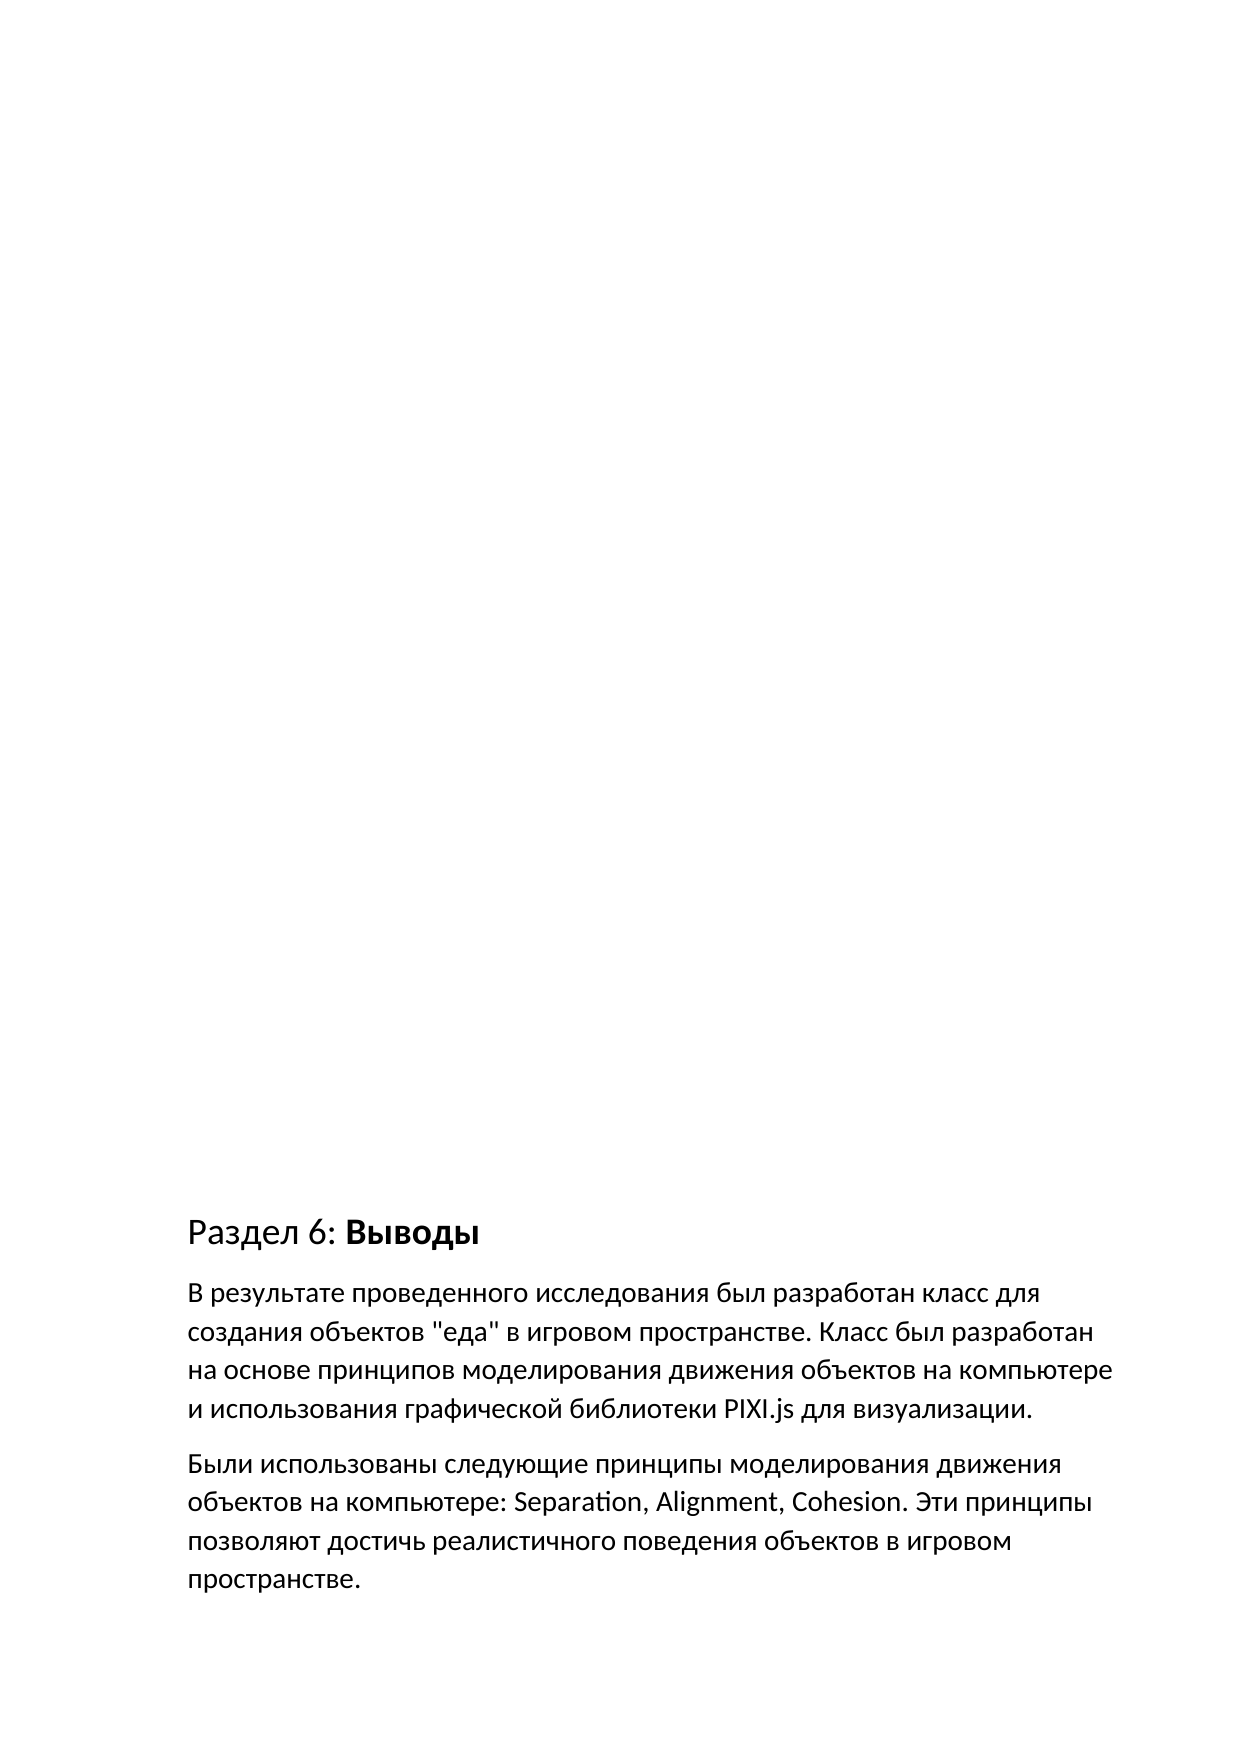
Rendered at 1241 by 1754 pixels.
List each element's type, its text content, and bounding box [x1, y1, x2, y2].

text Раздел 6: Выводы [187, 1208, 1128, 1254]
text Были использованы следующие принципы моделирования движения объектов на компьютере: Separation, Alignment, Cohesion. Эти принципы позволяют достичь реалистичного поведения объектов в игровом пространстве. [187, 1445, 1128, 1596]
text В результате проведенного исследования был разработан класс для создания объектов "еда" в игровом пространстве. Класс был разработан на основе принципов моделирования движения объектов на компьютере и использования графической библиотеки PIXI.js для визуализации. [187, 1274, 1128, 1425]
